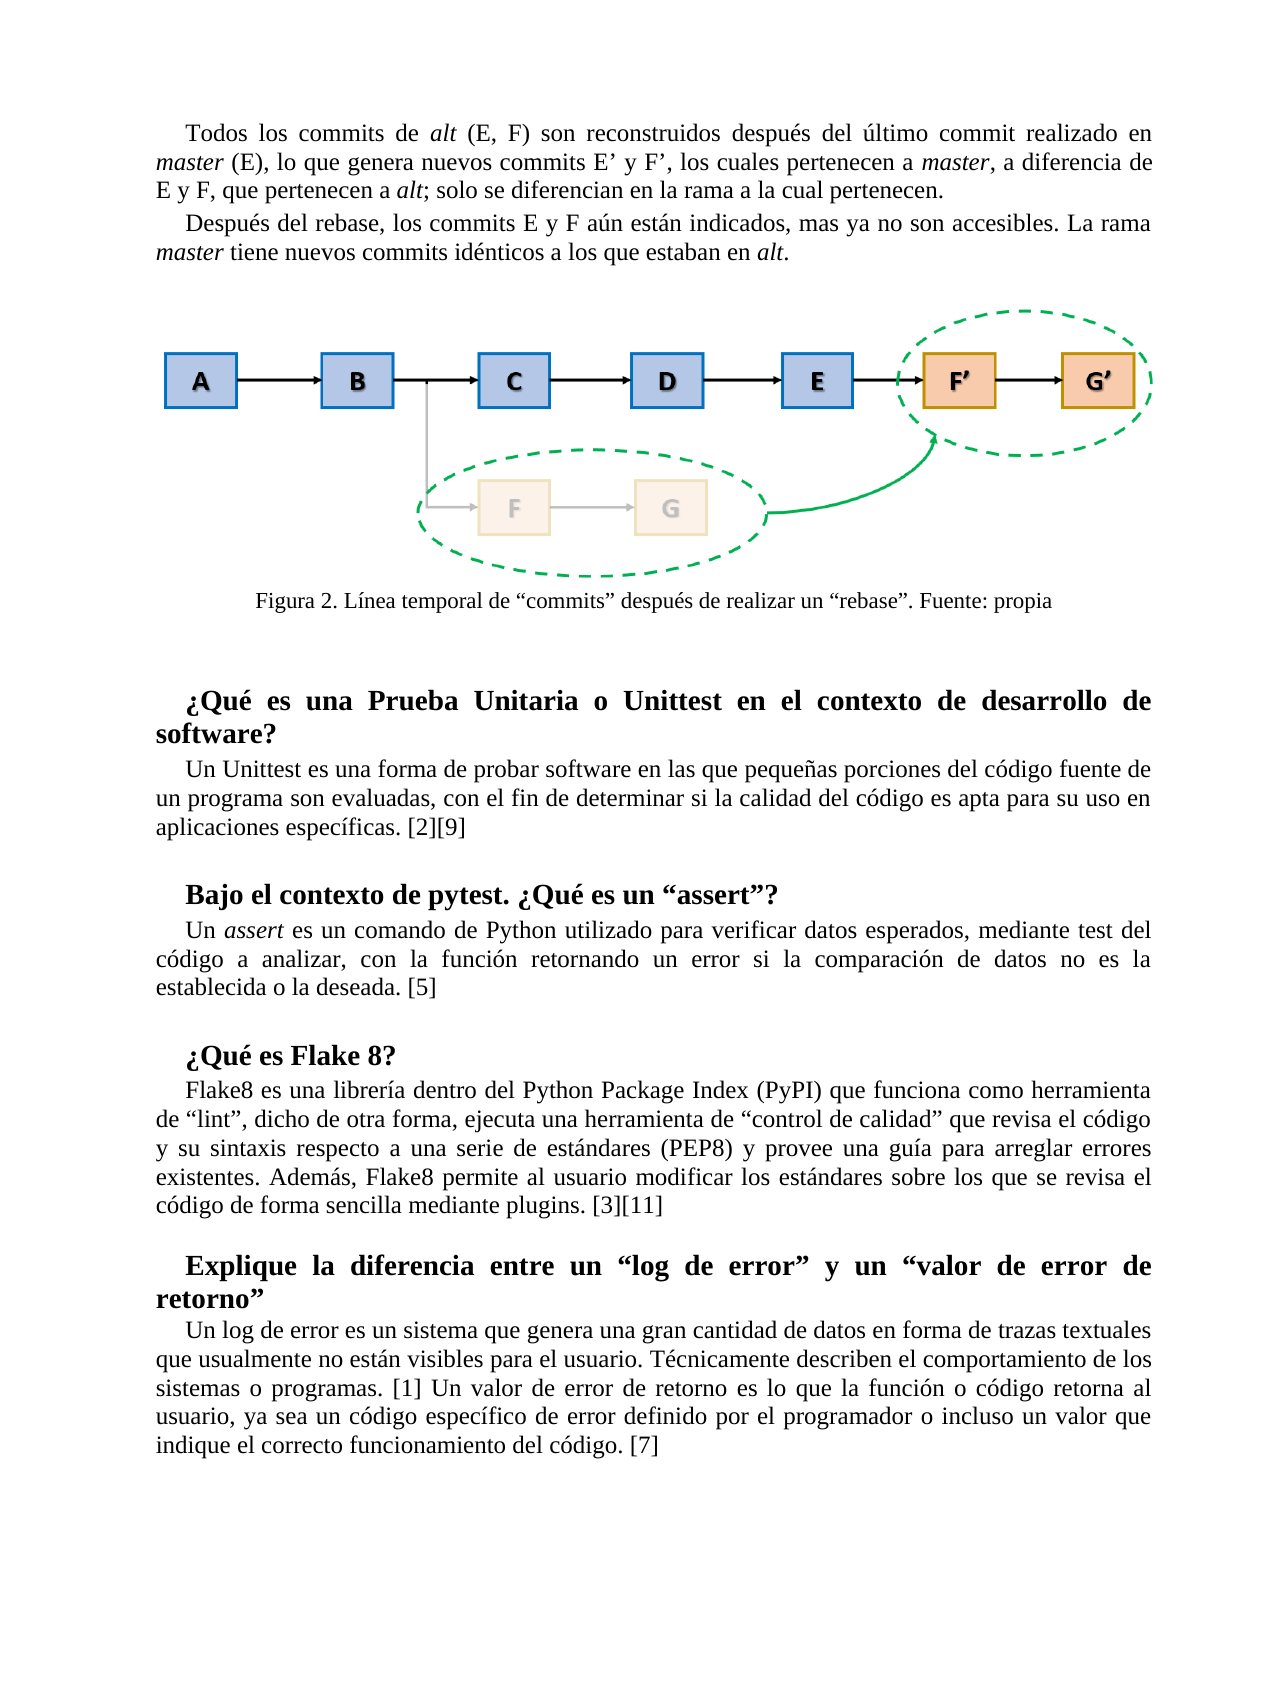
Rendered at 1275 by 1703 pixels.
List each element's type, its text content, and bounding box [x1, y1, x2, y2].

text Un assert es un comando de Python utilizado para verificar datos esperados, mediante test del código a analizar, con la función retornando un error si la comparación de datos no es la establecida o la deseada. [5] [156, 915, 1153, 1001]
text ¿Qué es una Prueba Unitaria o Unittest en el contexto de desarrollo de software? [156, 683, 1153, 750]
text Flake8 es una librería dentro del Python Package Index (PyPI) que funciona como herramienta de “lint”, dicho de otra forma, ejecuta una herramienta de “control de calidad” que revisa el código y su sintaxis respecto a una serie de estándares (PEP8) y provee una guía para arreglar errores existentes. Además, Flake8 permite al usuario modificar los estándares sobre los que se revisa el código de forma sencilla mediante plugins. [3][11] [156, 1076, 1153, 1219]
text Bajo el contexto de pytest. ¿Qué es un “assert”? [156, 877, 1153, 911]
text Un Unittest es una forma de probar software en las que pequeñas porciones del código fuente de un programa son evaluadas, con el fin de determinar si la calidad del código es apta para su uso en aplicaciones específicas. [2][9] [156, 754, 1153, 840]
text ¿Qué es Flake 8? [156, 1038, 1153, 1072]
picture [157, 300, 1153, 583]
text Un log de error es un sistema que genera una gran cantidad de datos en forma de trazas textuales que usualmente no están visibles para el usuario. Técnicamente describen el comportamiento de los sistemas o programas. [1] Un valor de error de retorno es lo que la función o código retorna al usuario, ya sea un código específico de error definido por el programador o incluso un valor que indique el correcto funcionamiento del código. [7] [156, 1315, 1153, 1459]
text Explique la diferencia entre un “log de error” y un “valor de error de retorno” [156, 1248, 1153, 1315]
